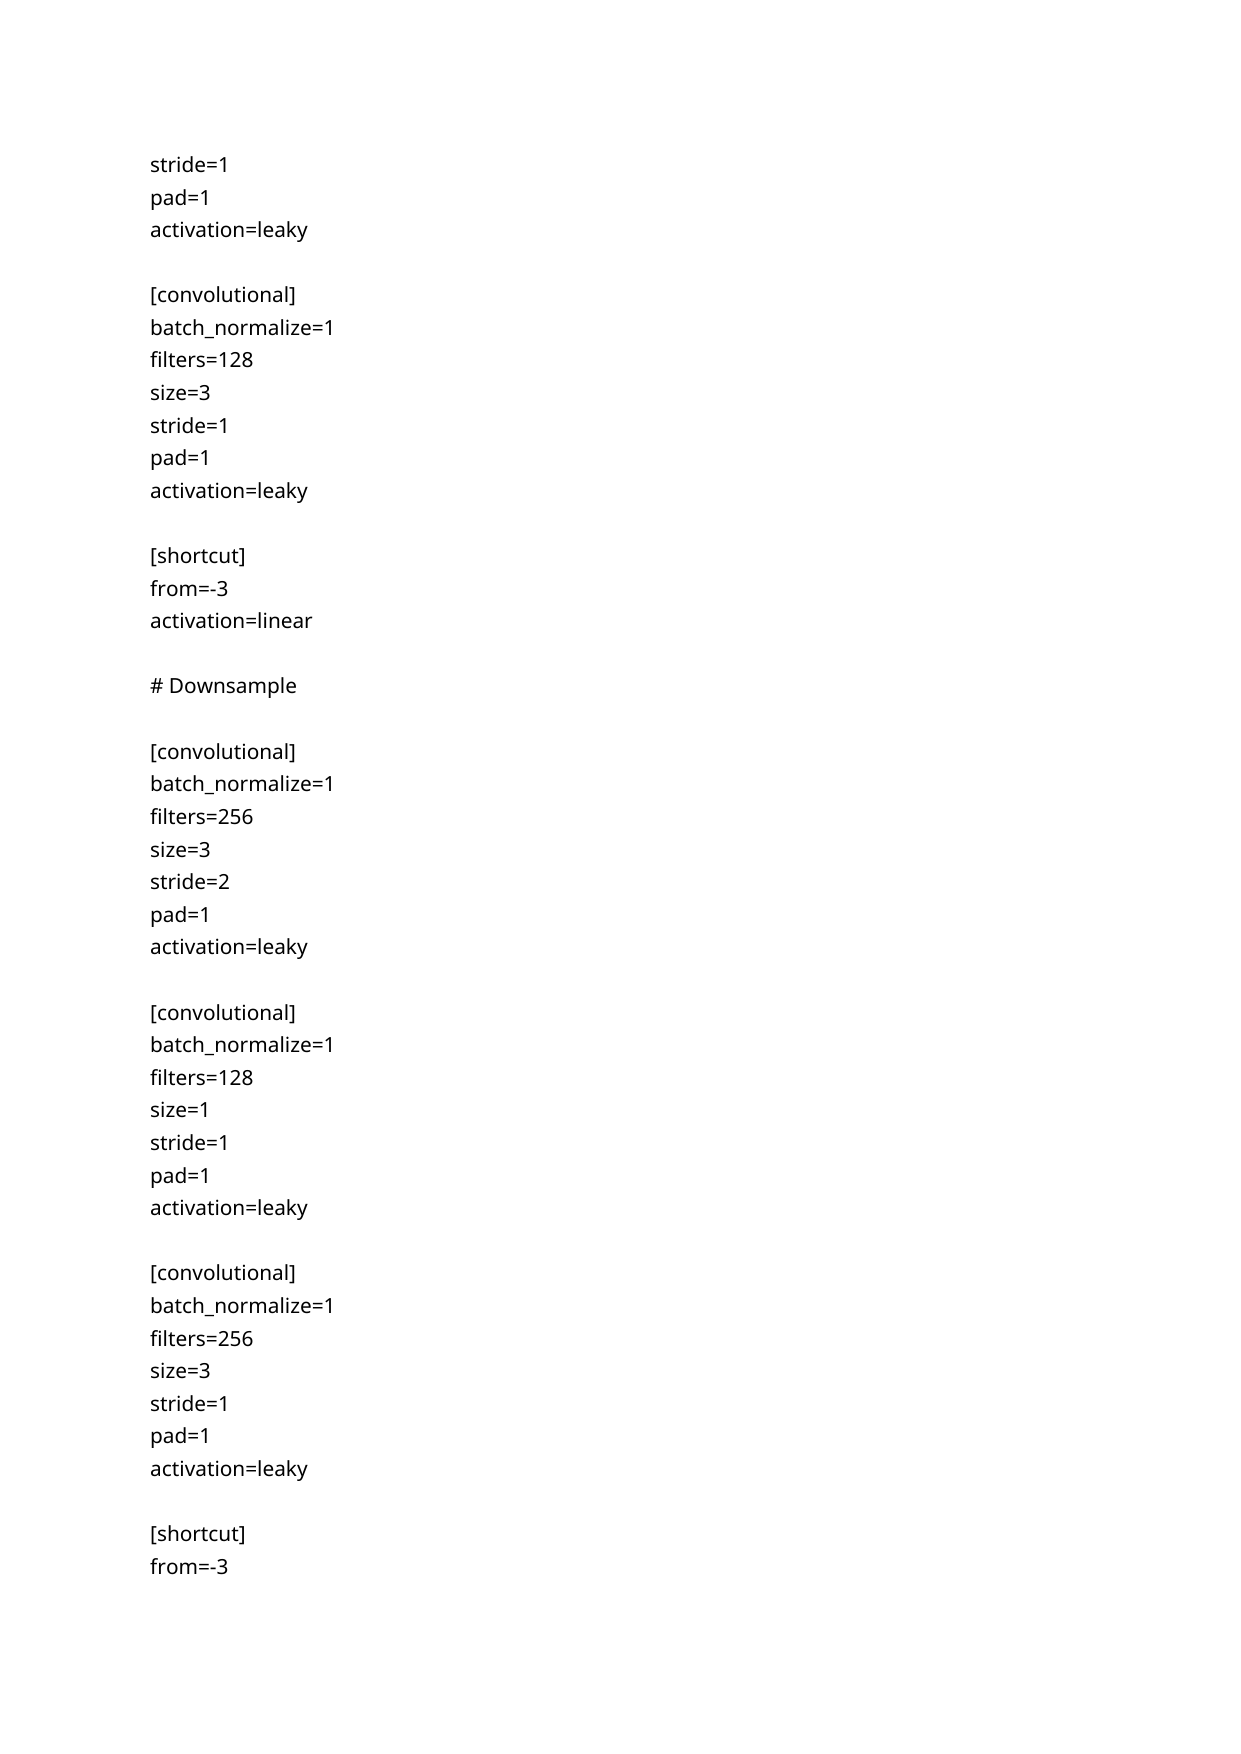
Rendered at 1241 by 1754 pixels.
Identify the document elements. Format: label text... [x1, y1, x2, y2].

text activation=leaky [150, 215, 1090, 244]
text filters=256 [150, 802, 1090, 831]
text [shortcut] [150, 1519, 1090, 1548]
text pad=1 [150, 1422, 1090, 1450]
text size=3 [150, 835, 1090, 863]
text stride=1 [150, 150, 1090, 178]
text filters=256 [150, 1324, 1090, 1352]
text size=1 [150, 1096, 1090, 1124]
text [convolutional] [150, 998, 1090, 1026]
text from=-3 [150, 1552, 1090, 1580]
text filters=128 [150, 1063, 1090, 1091]
text activation=linear [150, 606, 1090, 635]
text stride=2 [150, 867, 1090, 896]
text activation=leaky [150, 1193, 1090, 1222]
text pad=1 [150, 183, 1090, 211]
text activation=leaky [150, 1454, 1090, 1483]
text batch_normalize=1 [150, 313, 1090, 341]
text stride=1 [150, 1128, 1090, 1157]
text pad=1 [150, 1161, 1090, 1189]
text # Downsample [150, 672, 1090, 700]
text batch_normalize=1 [150, 1291, 1090, 1319]
text activation=leaky [150, 932, 1090, 961]
text filters=128 [150, 346, 1090, 374]
text batch_normalize=1 [150, 1030, 1090, 1059]
text pad=1 [150, 900, 1090, 928]
text pad=1 [150, 443, 1090, 472]
text size=3 [150, 378, 1090, 407]
text size=3 [150, 1356, 1090, 1385]
text [convolutional] [150, 280, 1090, 309]
text stride=1 [150, 1389, 1090, 1417]
text activation=leaky [150, 476, 1090, 504]
text [shortcut] [150, 541, 1090, 570]
text [convolutional] [150, 737, 1090, 765]
text batch_normalize=1 [150, 769, 1090, 798]
text stride=1 [150, 411, 1090, 439]
text [convolutional] [150, 1258, 1090, 1287]
text from=-3 [150, 574, 1090, 602]
